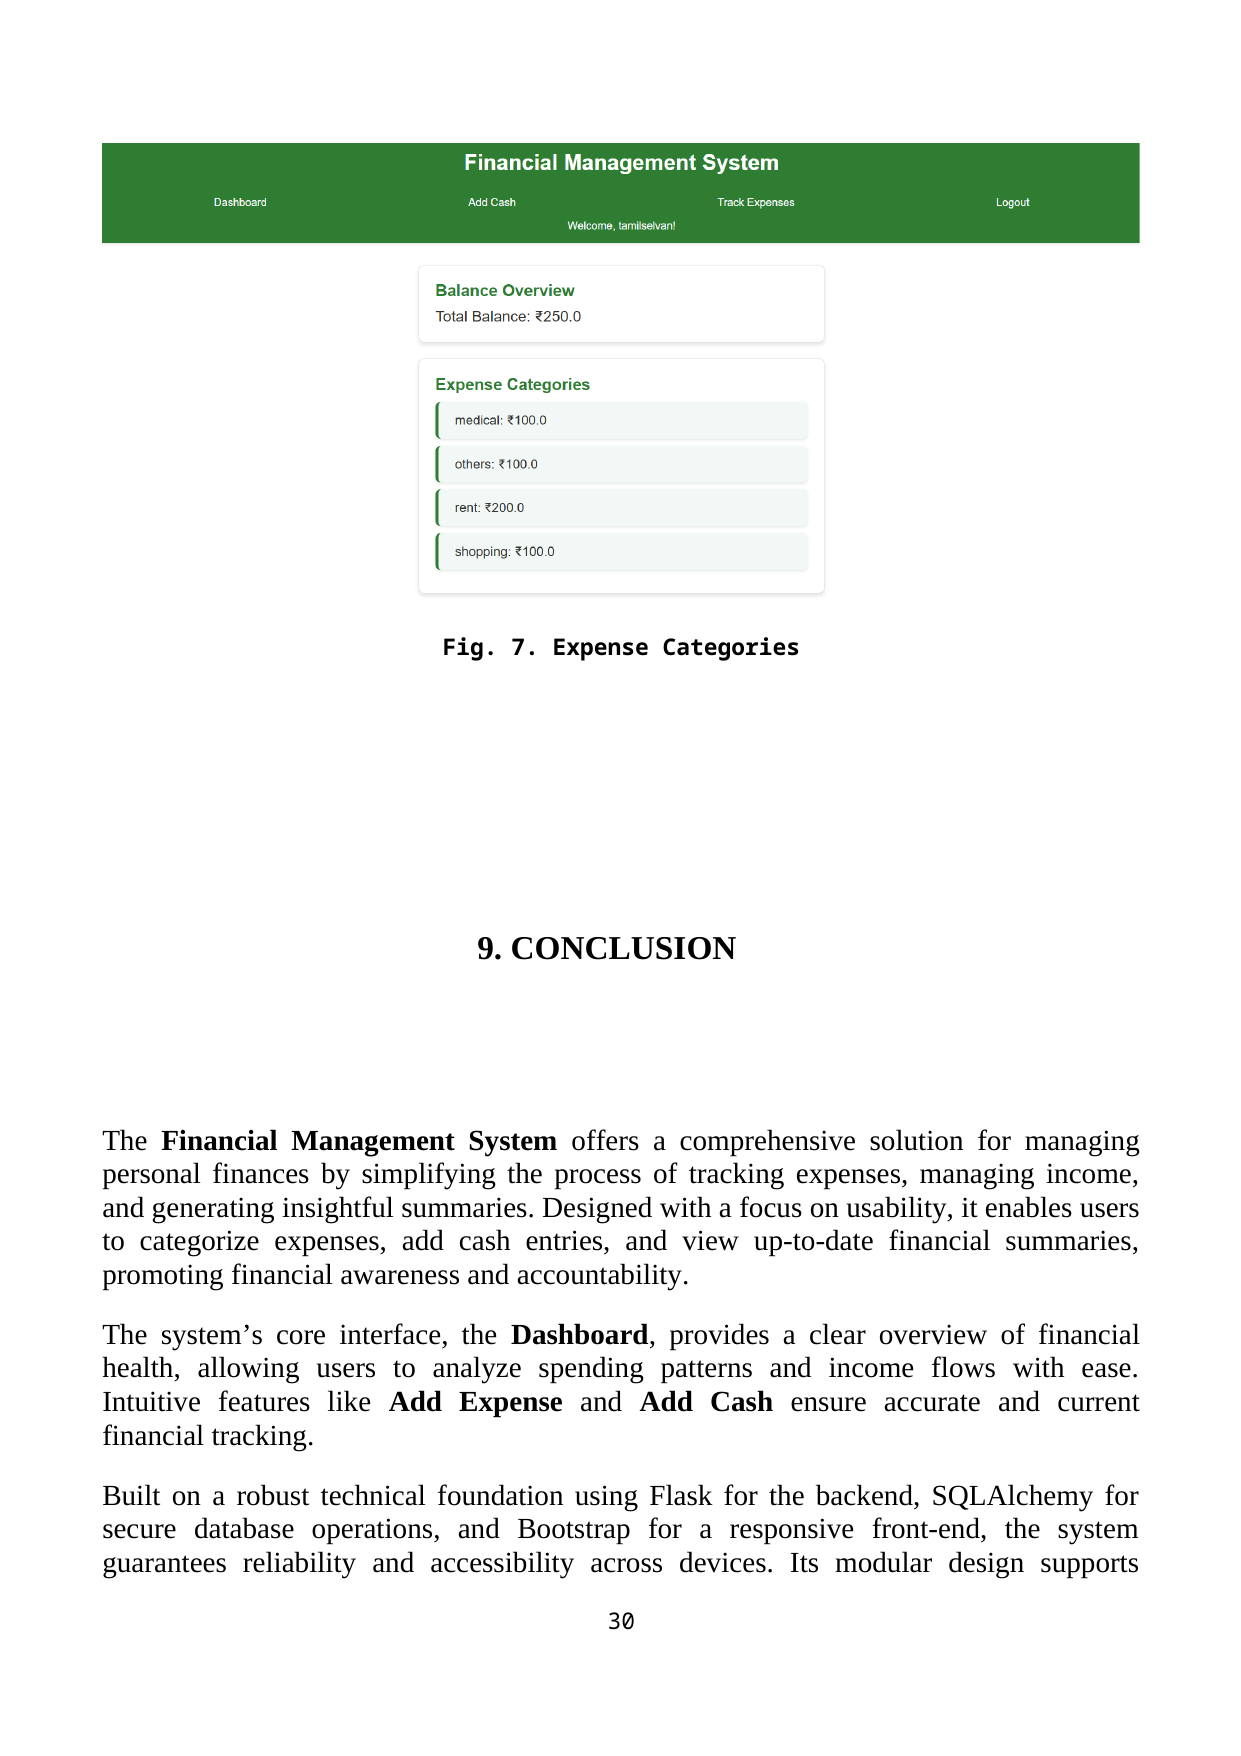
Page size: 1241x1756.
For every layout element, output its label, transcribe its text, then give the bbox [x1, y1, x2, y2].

text The system’s core interface, the Dashboard, provides a clear overview of financial health, allowing users to analyze spending patterns and income flows with ease. Intuitive features like Add Expense and Add Cash ensure accurate and current financial tracking. [102, 1317, 1140, 1451]
picture [102, 143, 1140, 605]
text Fig. 7. Expense Categories [102, 631, 1140, 662]
text The Financial Management System offers a comprehensive solution for managing personal finances by simplifying the process of tracking expenses, managing income, and generating insightful summaries. Designed with a focus on usability, it enables users to categorize expenses, add cash entries, and view up-to-date financial summaries, promoting financial awareness and accountability. [102, 1123, 1140, 1291]
text 9. CONCLUSION [102, 928, 1140, 967]
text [102, 1478, 1140, 1578]
